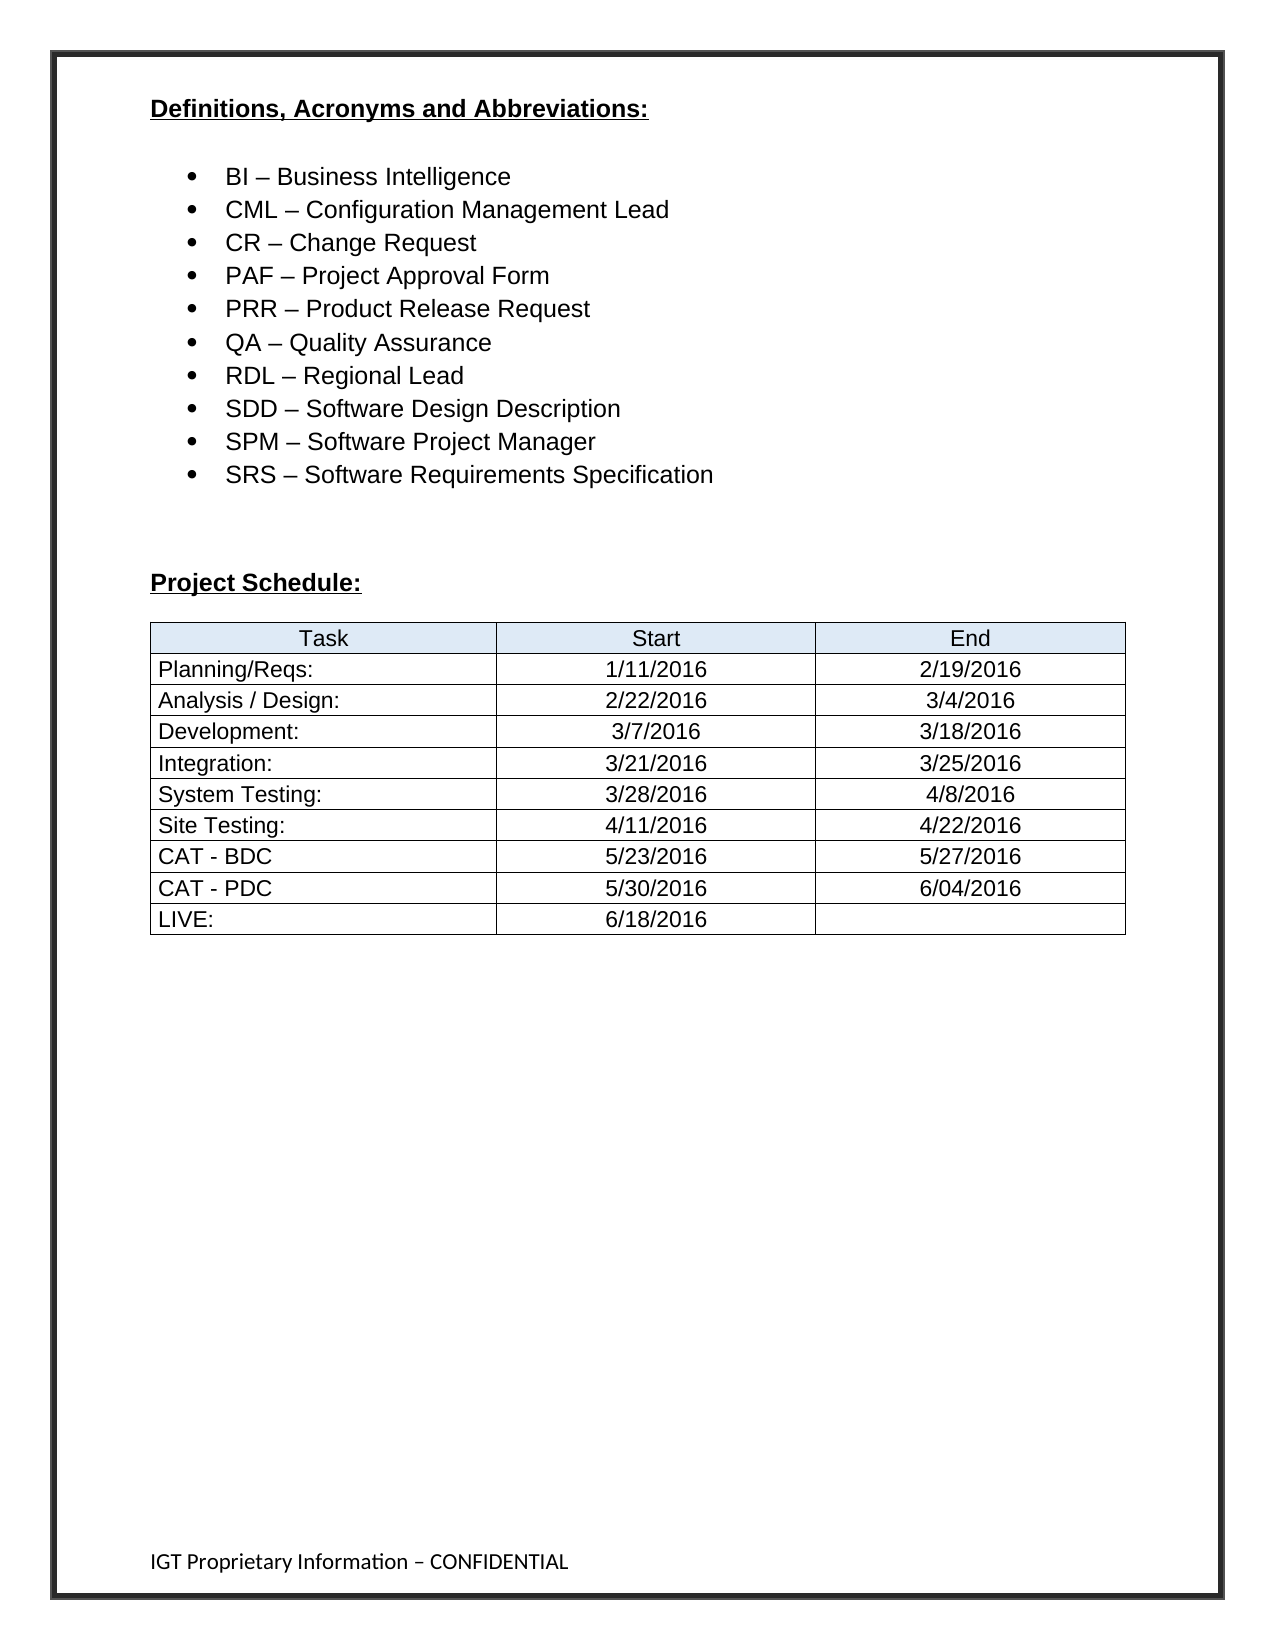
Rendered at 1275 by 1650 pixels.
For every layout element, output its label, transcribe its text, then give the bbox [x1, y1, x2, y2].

table_cell 6/04/2016 [816, 873, 1125, 903]
table_cell System Testing: [151, 779, 496, 809]
text Project Schedule: [150, 568, 1125, 597]
table_cell 5/23/2016 [497, 841, 815, 872]
list BI – Business Intelligence [188, 162, 1125, 191]
table_cell Integration: [151, 748, 496, 778]
table_cell 4/22/2016 [816, 810, 1125, 840]
table_cell 3/18/2016 [816, 716, 1125, 747]
table_cell Development: [151, 716, 496, 747]
table_cell CAT - PDC [151, 873, 496, 903]
table_cell 4/11/2016 [497, 810, 815, 840]
table_cell 5/30/2016 [497, 873, 815, 903]
list PAF – Project Approval Form [188, 261, 1125, 290]
table_cell 3/21/2016 [497, 748, 815, 778]
table_header Start [497, 623, 815, 653]
table_cell 3/28/2016 [497, 779, 815, 809]
list PRR – Product Release Request [188, 294, 1125, 323]
list CML – Configuration Management Lead [188, 195, 1125, 224]
subtitle Definitions, Acronyms and Abbreviations: [150, 94, 1125, 123]
table_cell Site Testing: [151, 810, 496, 840]
table_cell 2/19/2016 [816, 654, 1125, 684]
table_cell 3/4/2016 [816, 685, 1125, 715]
table_header Task [151, 623, 496, 653]
table_cell [816, 904, 1125, 934]
list SRS – Software Requirements Specification [188, 460, 1125, 489]
table_cell 4/8/2016 [816, 779, 1125, 809]
table_cell CAT - BDC [151, 841, 496, 872]
table_cell Planning/Reqs: [151, 654, 496, 684]
table_cell 1/11/2016 [497, 654, 815, 684]
table_cell 5/27/2016 [816, 841, 1125, 872]
list SPM – Software Project Manager [188, 427, 1125, 456]
list SDD – Software Design Description [188, 394, 1125, 423]
table_cell 3/25/2016 [816, 748, 1125, 778]
table_cell 3/7/2016 [497, 716, 815, 747]
table_header End [816, 623, 1125, 653]
table_cell LIVE: [151, 904, 496, 934]
list CR – Change Request [188, 228, 1125, 257]
table_cell 2/22/2016 [497, 685, 815, 715]
table_cell Analysis / Design: [151, 685, 496, 715]
list RDL – Regional Lead [188, 361, 1125, 389]
table_cell 6/18/2016 [497, 904, 815, 934]
list QA – Quality Assurance [188, 327, 1125, 356]
